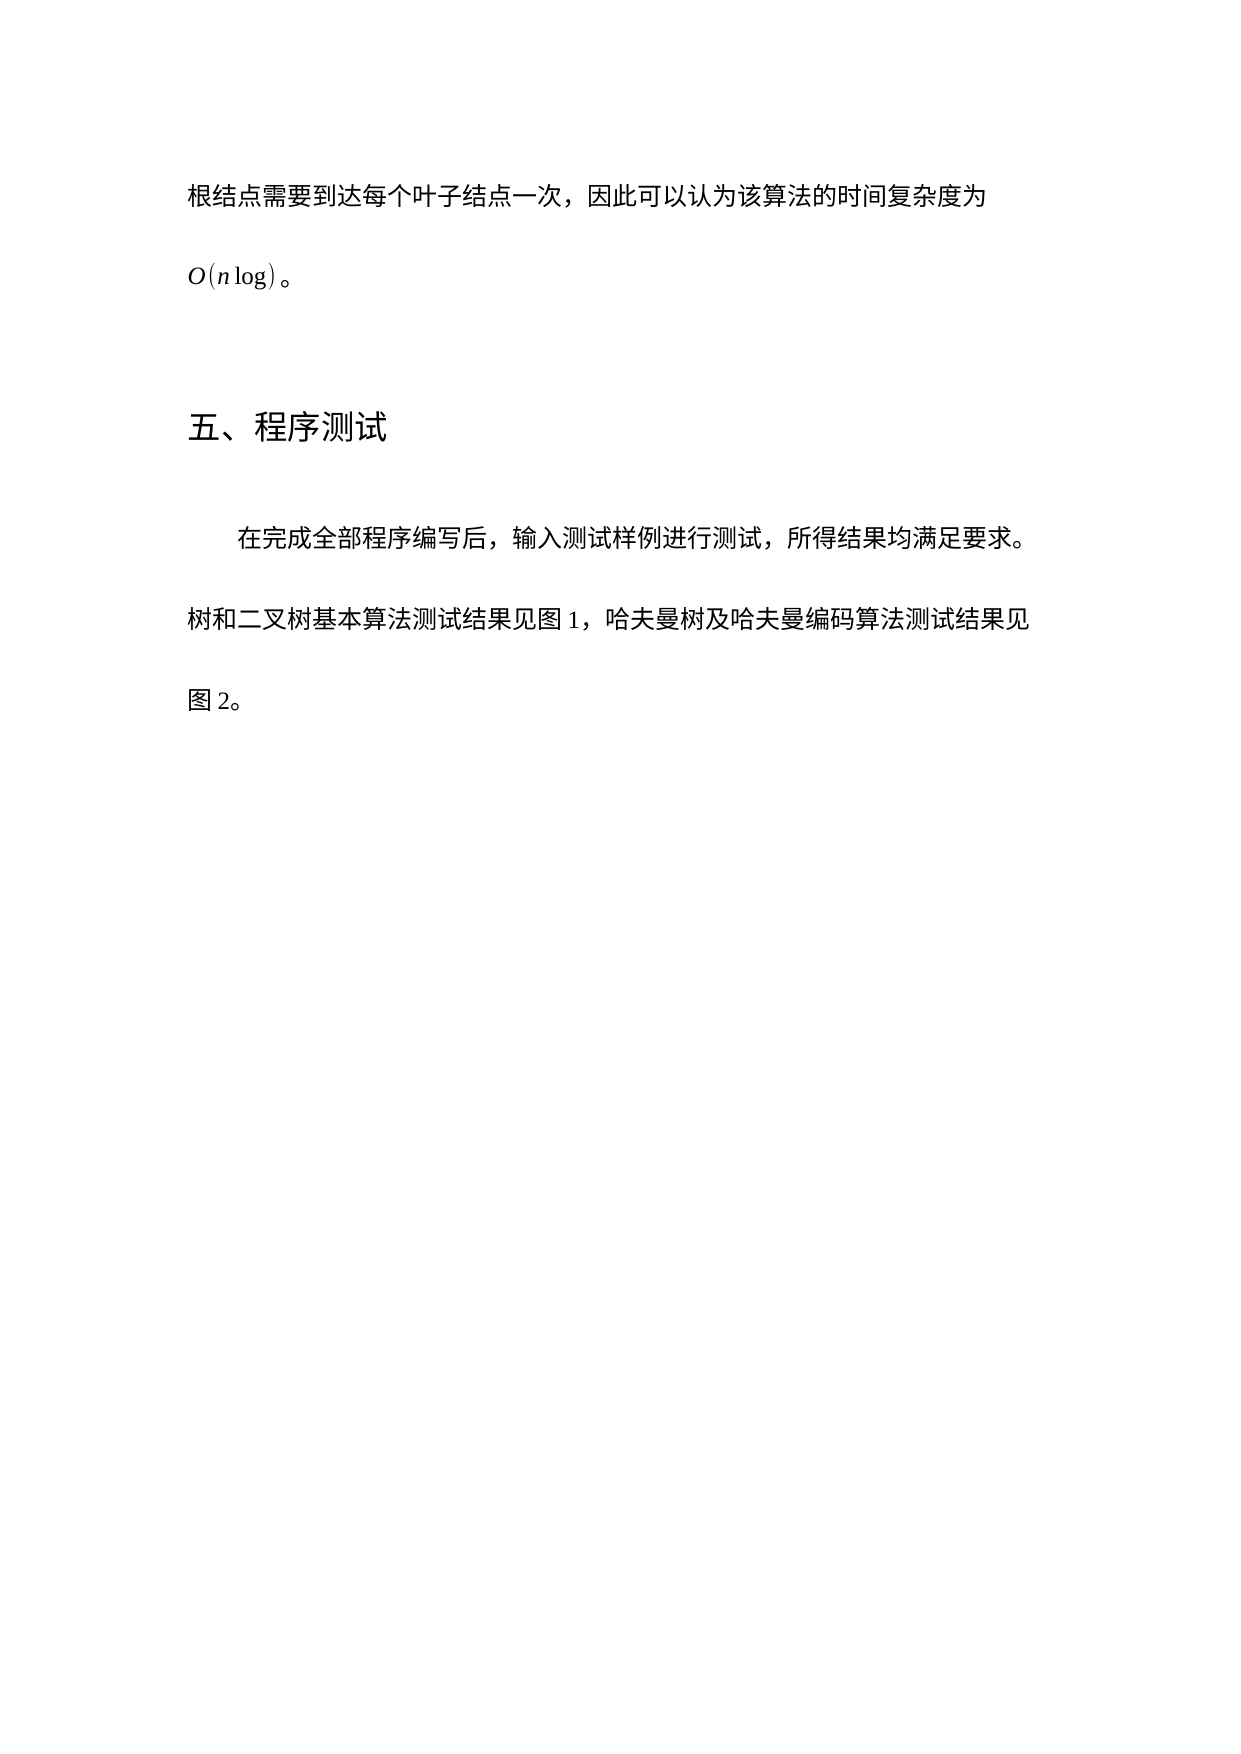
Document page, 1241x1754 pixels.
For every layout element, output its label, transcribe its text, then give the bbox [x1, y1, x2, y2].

text 在完成全部程序编写后，输入测试样例进行测试，所得结果均满足要求。树和二叉树基本算法测试结果见图1，哈夫曼树及哈夫曼编码算法测试结果见图2。 [187, 504, 1053, 731]
subtitle 五、程序测试 [187, 392, 1053, 457]
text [187, 162, 1053, 308]
